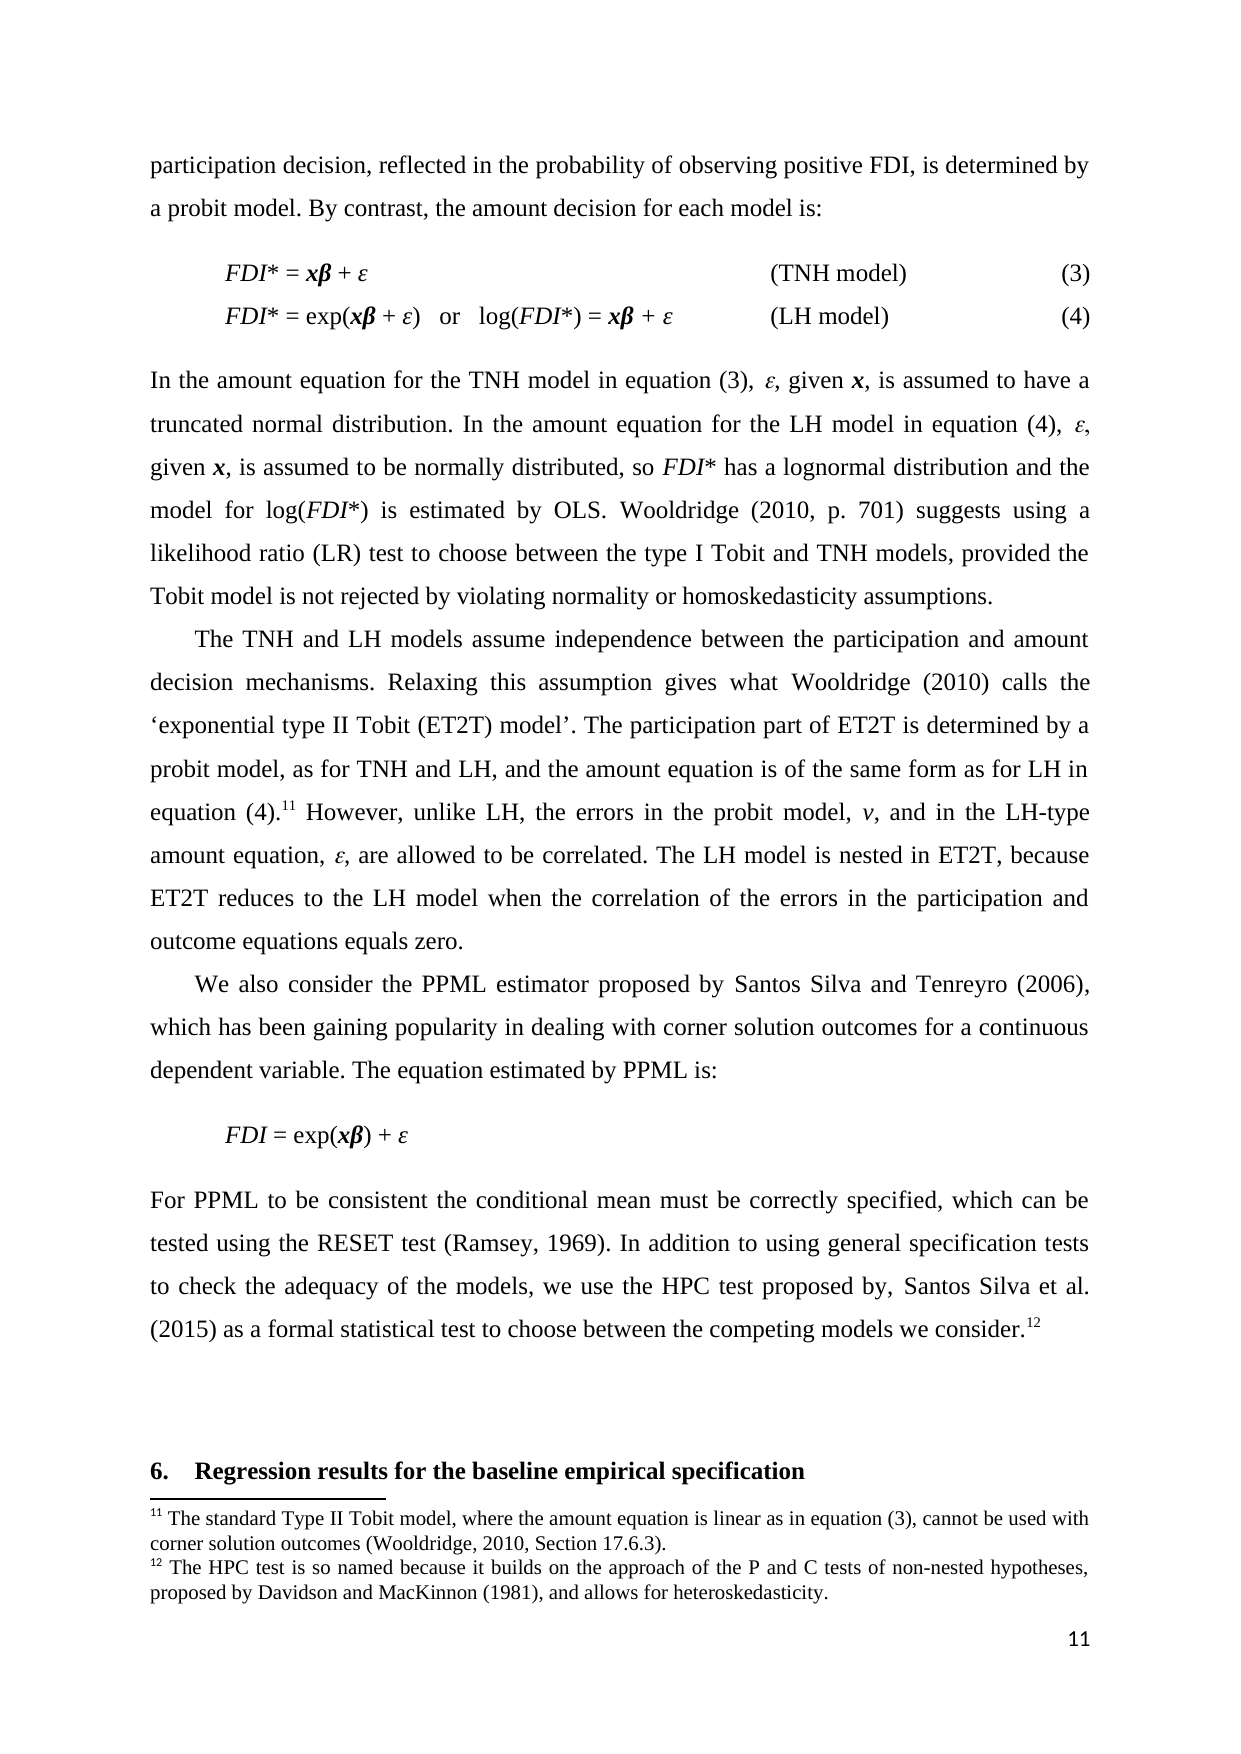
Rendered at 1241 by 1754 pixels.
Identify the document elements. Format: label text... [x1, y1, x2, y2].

text We also consider the PPML estimator proposed by Santos Silva and Tenreyro (2006), which has been gaining popularity in dealing with corner solution outcomes for a continuous dependent variable. The equation estimated by PPML is: [150, 969, 1090, 1084]
text FDI* = xβ + ε (TNH model) (3) [150, 258, 1090, 287]
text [150, 150, 1090, 222]
text In the amount equation for the TNH model in equation (3), , given x, is assumed to have a truncated normal distribution. In the amount equation for the LH model in equation (4),  given x, is assumed to be normally distributed, so FDI* has a lognormal distribution and the model for log(FDI*) is estimated by OLS. Wooldridge (2010, p. 701) suggests using a likelihood ratio (LR) test to choose between the type I Tobit and TNH models, provided the Tobit model is not rejected by violating normality or homoskedasticity assumptions. [150, 366, 1090, 610]
text The TNH and LH models assume independence between the participation and amount decision mechanisms. Relaxing this assumption gives what Wooldridge (2010) calls the ‘exponential type II Tobit (ET2T) model’. The participation part of ET2T is determined by a probit model, as for TNH and LH, and the amount equation is of the same form as for LH in equation (4). However, unlike LH, the errors in the probit model, v, and in the LH-type amount equation, , are allowed to be correlated. The LH model is nested in ET2T, because ET2T reduces to the LH model when the correlation of the errors in the participation and outcome equations equals zero. [150, 624, 1090, 955]
text FDI = exp(xβ) + ε [150, 1120, 1090, 1149]
text FDI* = exp(xβ + ε) or log(FDI*) = xβ + ε (LH model) (4) [150, 301, 1090, 330]
list Regression results for the baseline empirical specification [150, 1456, 1090, 1485]
text For PPML to be consistent the conditional mean must be correctly specified, which can be tested using the RESET test (Ramsey, 1969). In addition to using general specification tests to check the adequacy of the models, we use the HPC test proposed by, Santos Silva et al. (2015) as a formal statistical test to choose between the competing models we consider. [150, 1185, 1090, 1343]
